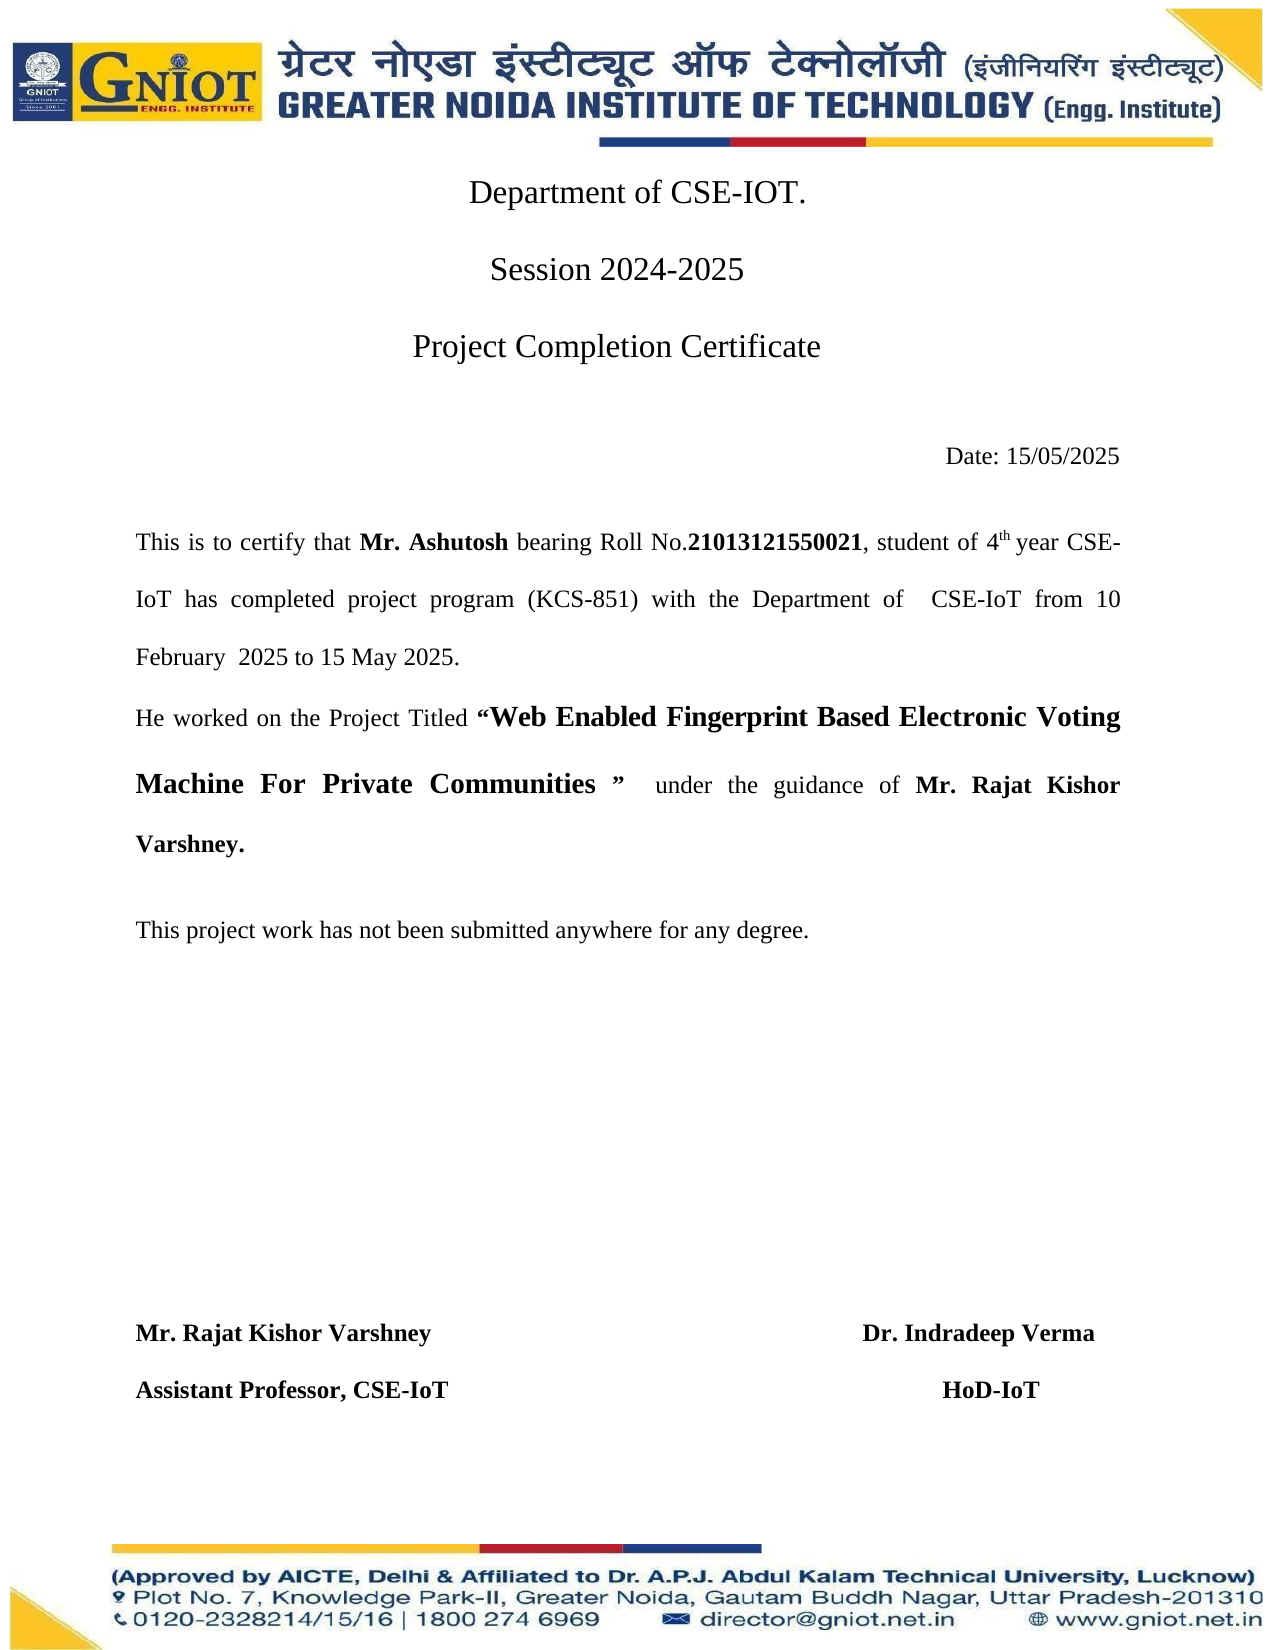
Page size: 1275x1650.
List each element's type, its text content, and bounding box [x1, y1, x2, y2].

title He worked on the Project Titled “Web Enabled Fingerprint Based Electronic Voting Machine For Private Communities ” under the guidance of Mr. Rajat Kishor Varshney. [135, 699, 1121, 858]
text Session 2024-2025 [112, 249, 1121, 287]
text This project work has not been submitted anywhere for any degree. [135, 915, 1121, 944]
text Mr. Rajat Kishor Varshney Dr. Indradeep Verma [135, 1318, 1162, 1346]
text Department of CSE-IOT. [112, 172, 1162, 211]
picture [9, 1544, 1263, 1650]
text Project Completion Certificate [112, 326, 1121, 364]
text Assistant Professor, CSE-IoT HoD-IoT [135, 1375, 1121, 1404]
text Date: 15/05/2025 [112, 441, 1121, 469]
picture [12, 8, 1263, 147]
text This is to certify that Mr. Ashutosh bearing Roll No.21013121550021, student of 4th year CSE-IoT has completed project program (KCS-851) with the Department of CSE-IoT from 10 February 2025 to 15 May 2025. [135, 527, 1121, 671]
